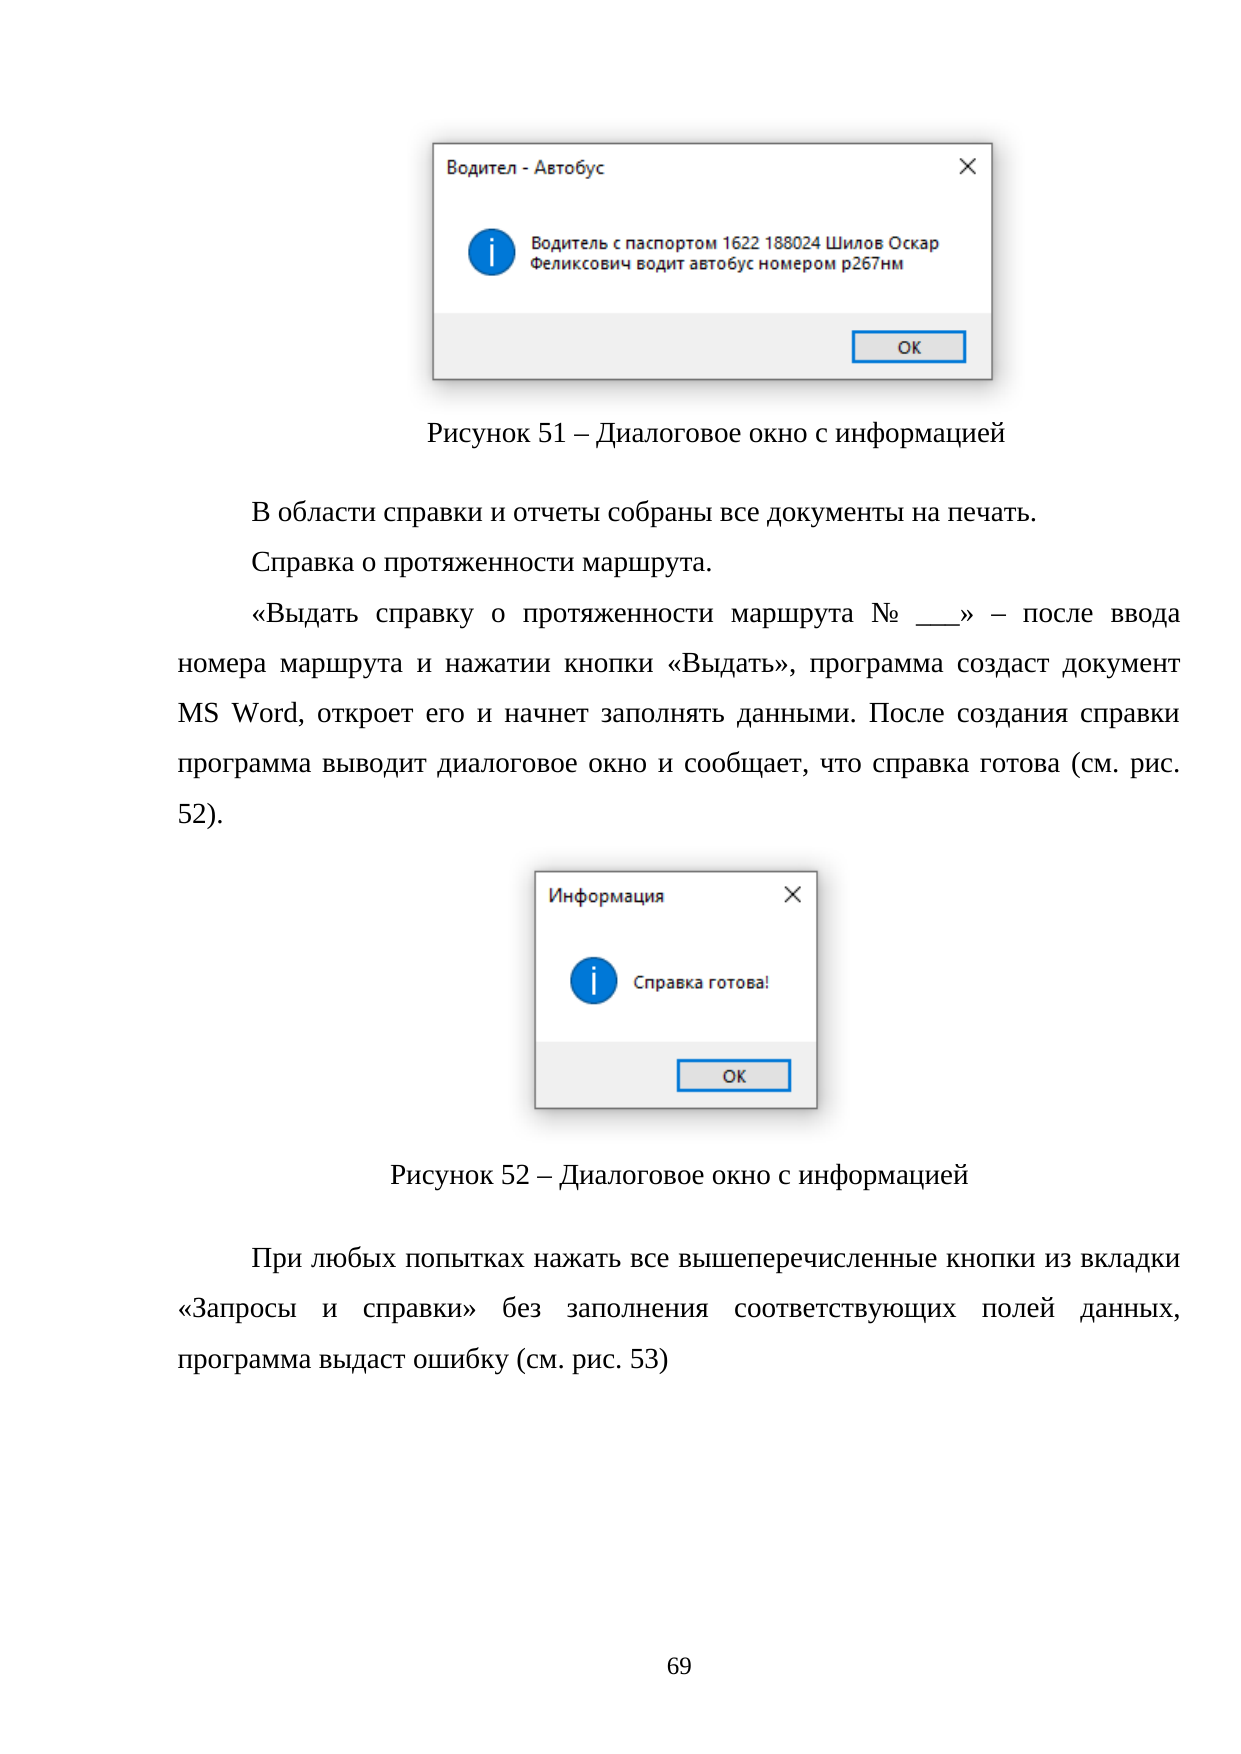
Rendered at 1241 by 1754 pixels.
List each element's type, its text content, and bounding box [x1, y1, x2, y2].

list При любых попытках нажать все вышеперечисленные кнопки из вкладки «Запросы и справки» без заполнения соответствующих полей данных, программа выдаст ошибку (см. рис. 53) [177, 1240, 1181, 1374]
picture [508, 846, 851, 1144]
list Рисунок 52 – Диалоговое окно с информацией [177, 1157, 1181, 1191]
picture [406, 118, 1026, 415]
list Рисунок 51 – Диалоговое окно с информацией [177, 415, 1181, 448]
list Справка о протяженности маршрута. [177, 544, 1181, 578]
list В области справки и отчеты собраны все документы на печать. [177, 494, 1181, 528]
list «Выдать справку о протяженности маршрута № ___» – после ввода номера маршрута и нажатии кнопки «Выдать», программа создаст документ MS Word, откроет его и начнет заполнять данными. После создания справки программа выводит диалоговое окно и сообщает, что справка готова (см. рис. 52). [177, 595, 1181, 829]
